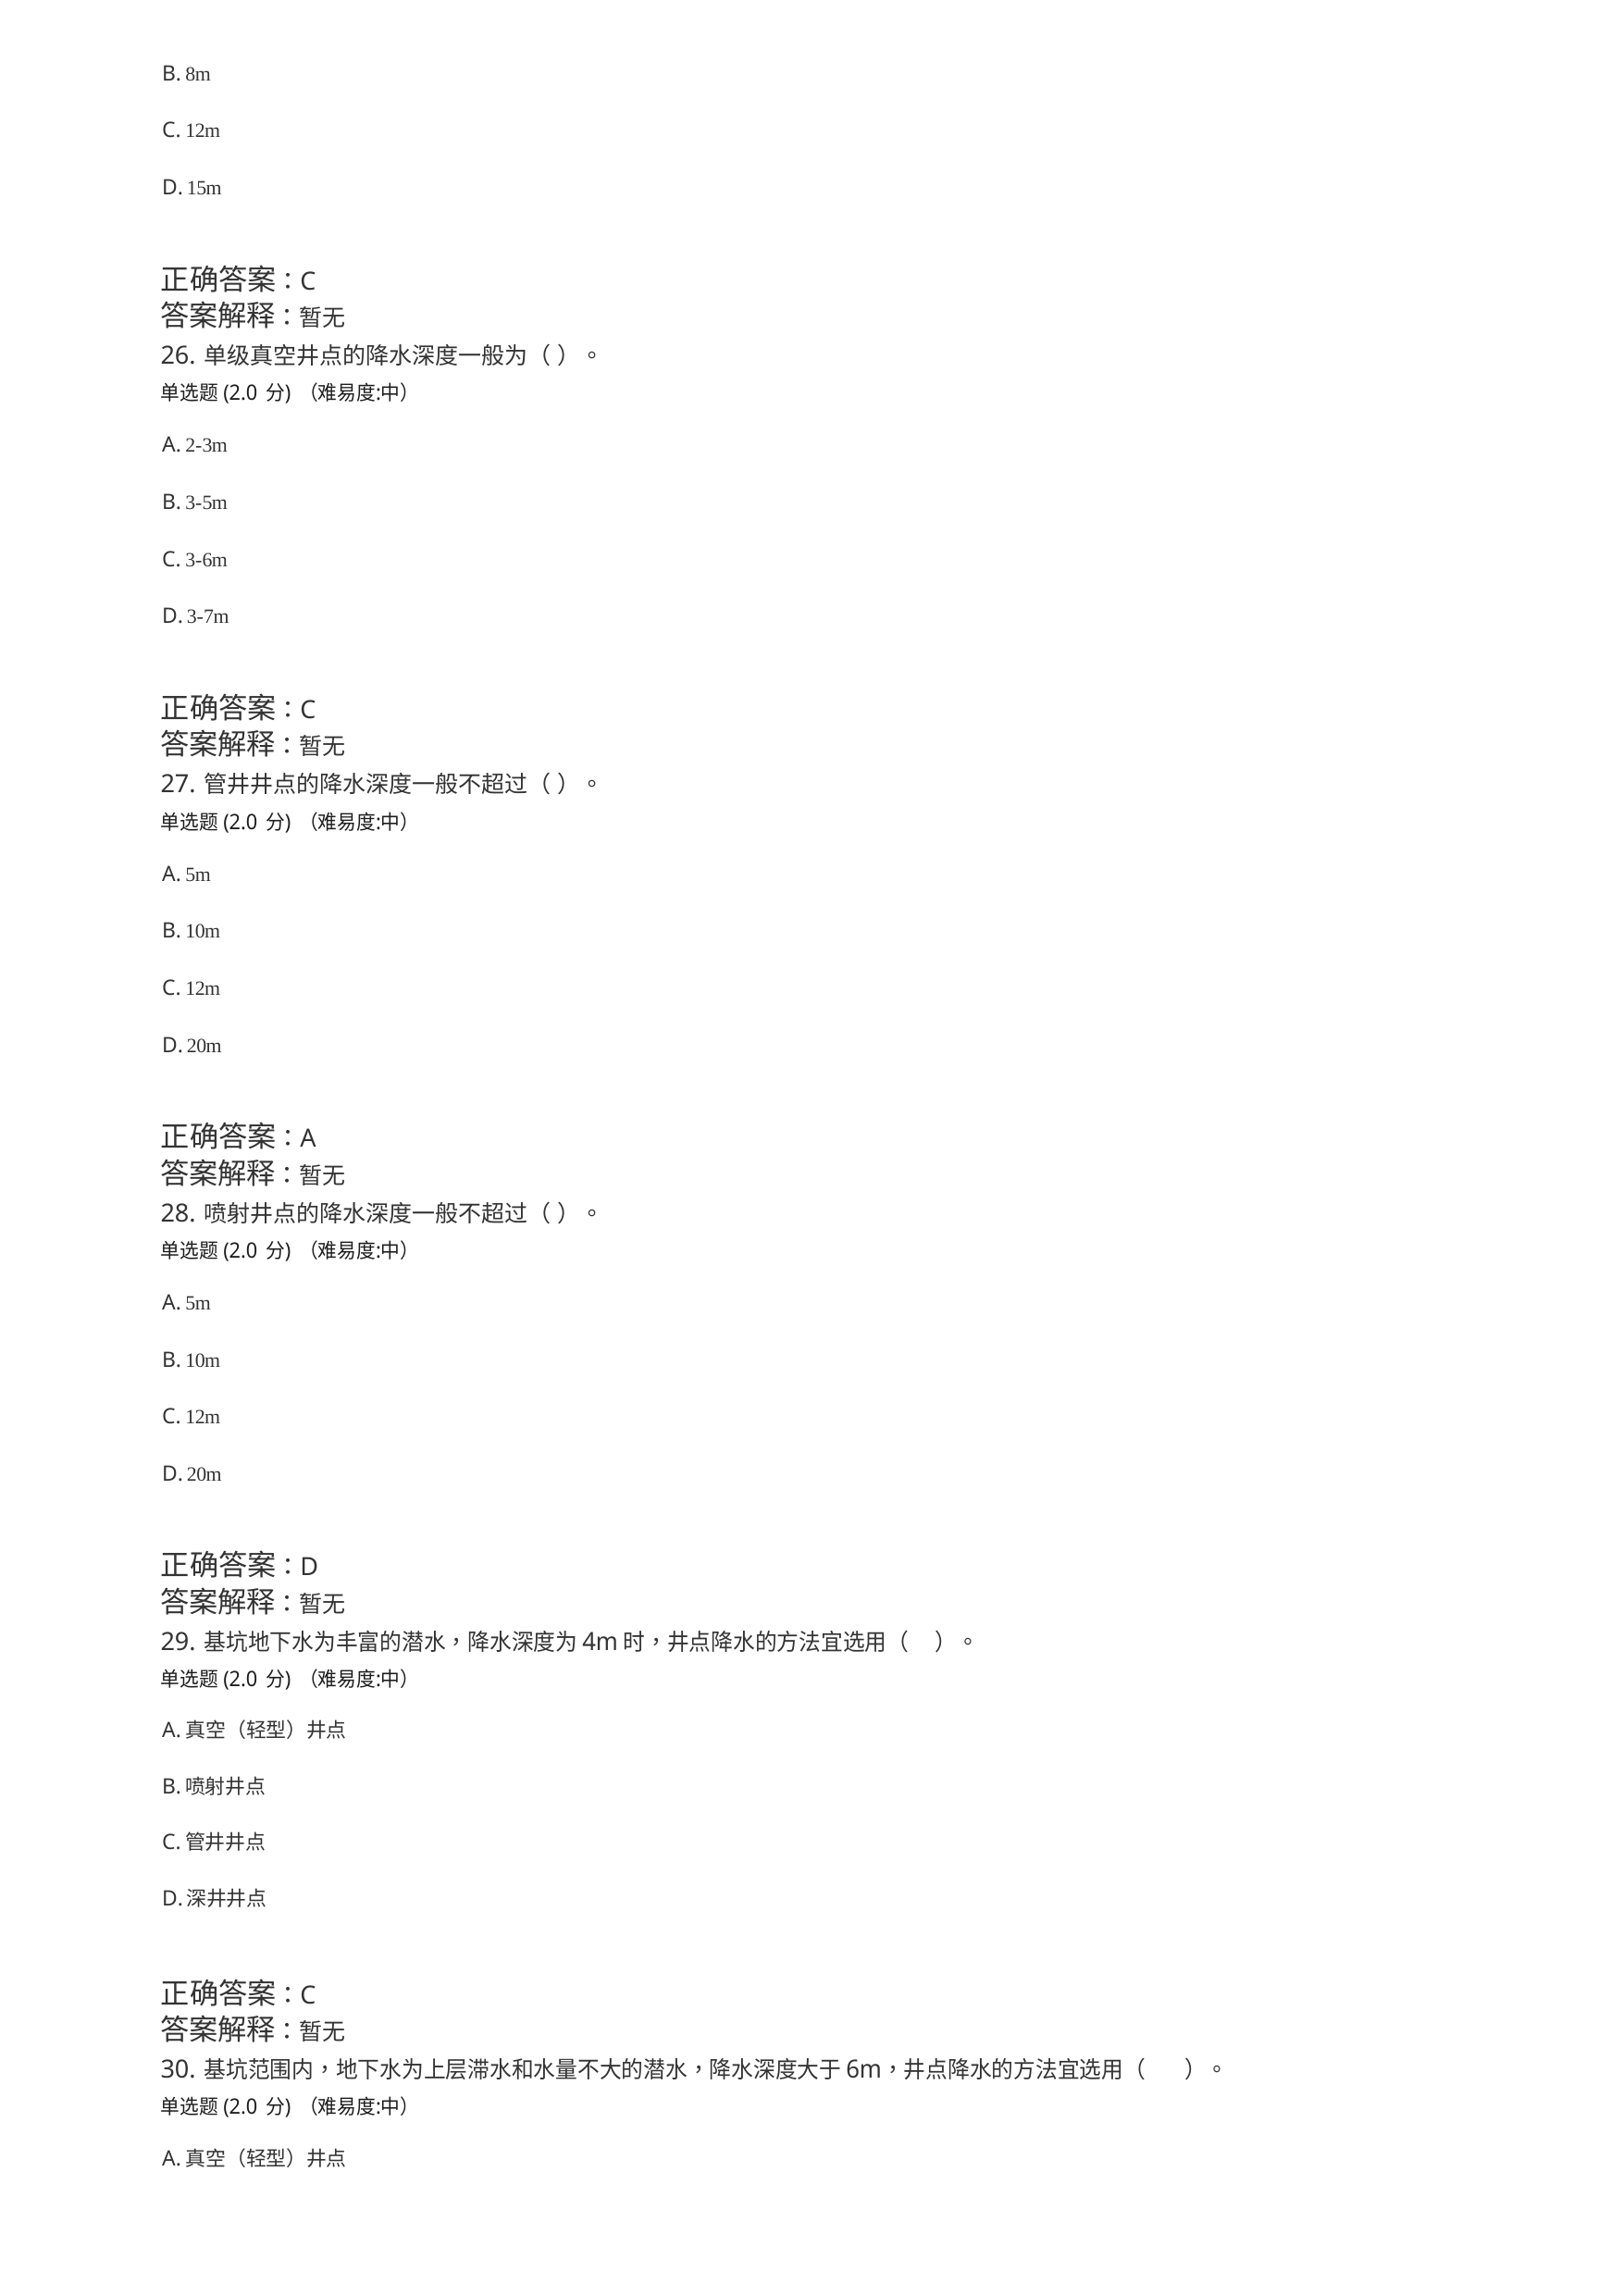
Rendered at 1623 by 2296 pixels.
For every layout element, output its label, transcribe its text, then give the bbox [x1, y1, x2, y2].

text 单选题 (2.0 分) （难易度:中） [160, 1235, 1472, 1264]
list 12m [162, 973, 1472, 1001]
list 深井井点 [162, 1883, 1472, 1912]
list 12m [162, 115, 1472, 144]
text 正确答案：C 答案解释：暂⽆ [160, 689, 346, 763]
list 基坑范围内，地下⽔为上层滞⽔和⽔量不⼤的潜⽔，降⽔深度⼤于6m，井点降⽔的⽅法宜选⽤（ ）。 [160, 2048, 1472, 2085]
list 20m [162, 1029, 1472, 1059]
list 单级真空井点的降⽔深度⼀般为（ ）。 [160, 335, 1472, 372]
text 正确答案：D 答案解释：暂⽆ [160, 1546, 346, 1620]
text 正确答案：A 答案解释：暂⽆ [160, 1117, 346, 1192]
list 真空（轻型）井点 [162, 2143, 1472, 2172]
list 2-3m [162, 429, 1472, 459]
text 单选题 (2.0 分) （难易度:中） [160, 2091, 1472, 2120]
list 3-7m [162, 601, 1472, 630]
text 单选题 (2.0 分) （难易度:中） [160, 1664, 1472, 1693]
list 5m [162, 859, 1472, 887]
list 3-5m [162, 487, 1472, 515]
list 管井井点 [162, 1827, 1472, 1856]
list 3-6m [162, 544, 1472, 573]
text 正确答案：C 答案解释：暂⽆ [160, 260, 346, 335]
list 喷射井点的降⽔深度⼀般不超过（ ）。 [160, 1192, 1472, 1229]
list 20m [162, 1458, 1472, 1487]
list 5m [162, 1287, 1472, 1316]
text 正确答案：C 答案解释：暂⽆ [160, 1974, 346, 2048]
list 8m [162, 58, 1472, 87]
list 15m [162, 172, 1472, 201]
list 基坑地下⽔为丰富的潜⽔，降⽔深度为4m时，井点降⽔的⽅法宜选⽤（ ）。 [160, 1620, 1472, 1657]
list 10m [162, 915, 1472, 945]
list 真空（轻型）井点 [162, 1715, 1472, 1744]
text 单选题 (2.0 分) （难易度:中） [160, 378, 1472, 406]
text 单选题 (2.0 分) （难易度:中） [160, 807, 1472, 836]
list 喷射井点 [162, 1771, 1472, 1800]
list 12m [162, 1401, 1472, 1430]
list 管井井点的降⽔深度⼀般不超过（ ）。 [160, 763, 1472, 800]
list 10m [162, 1345, 1472, 1373]
